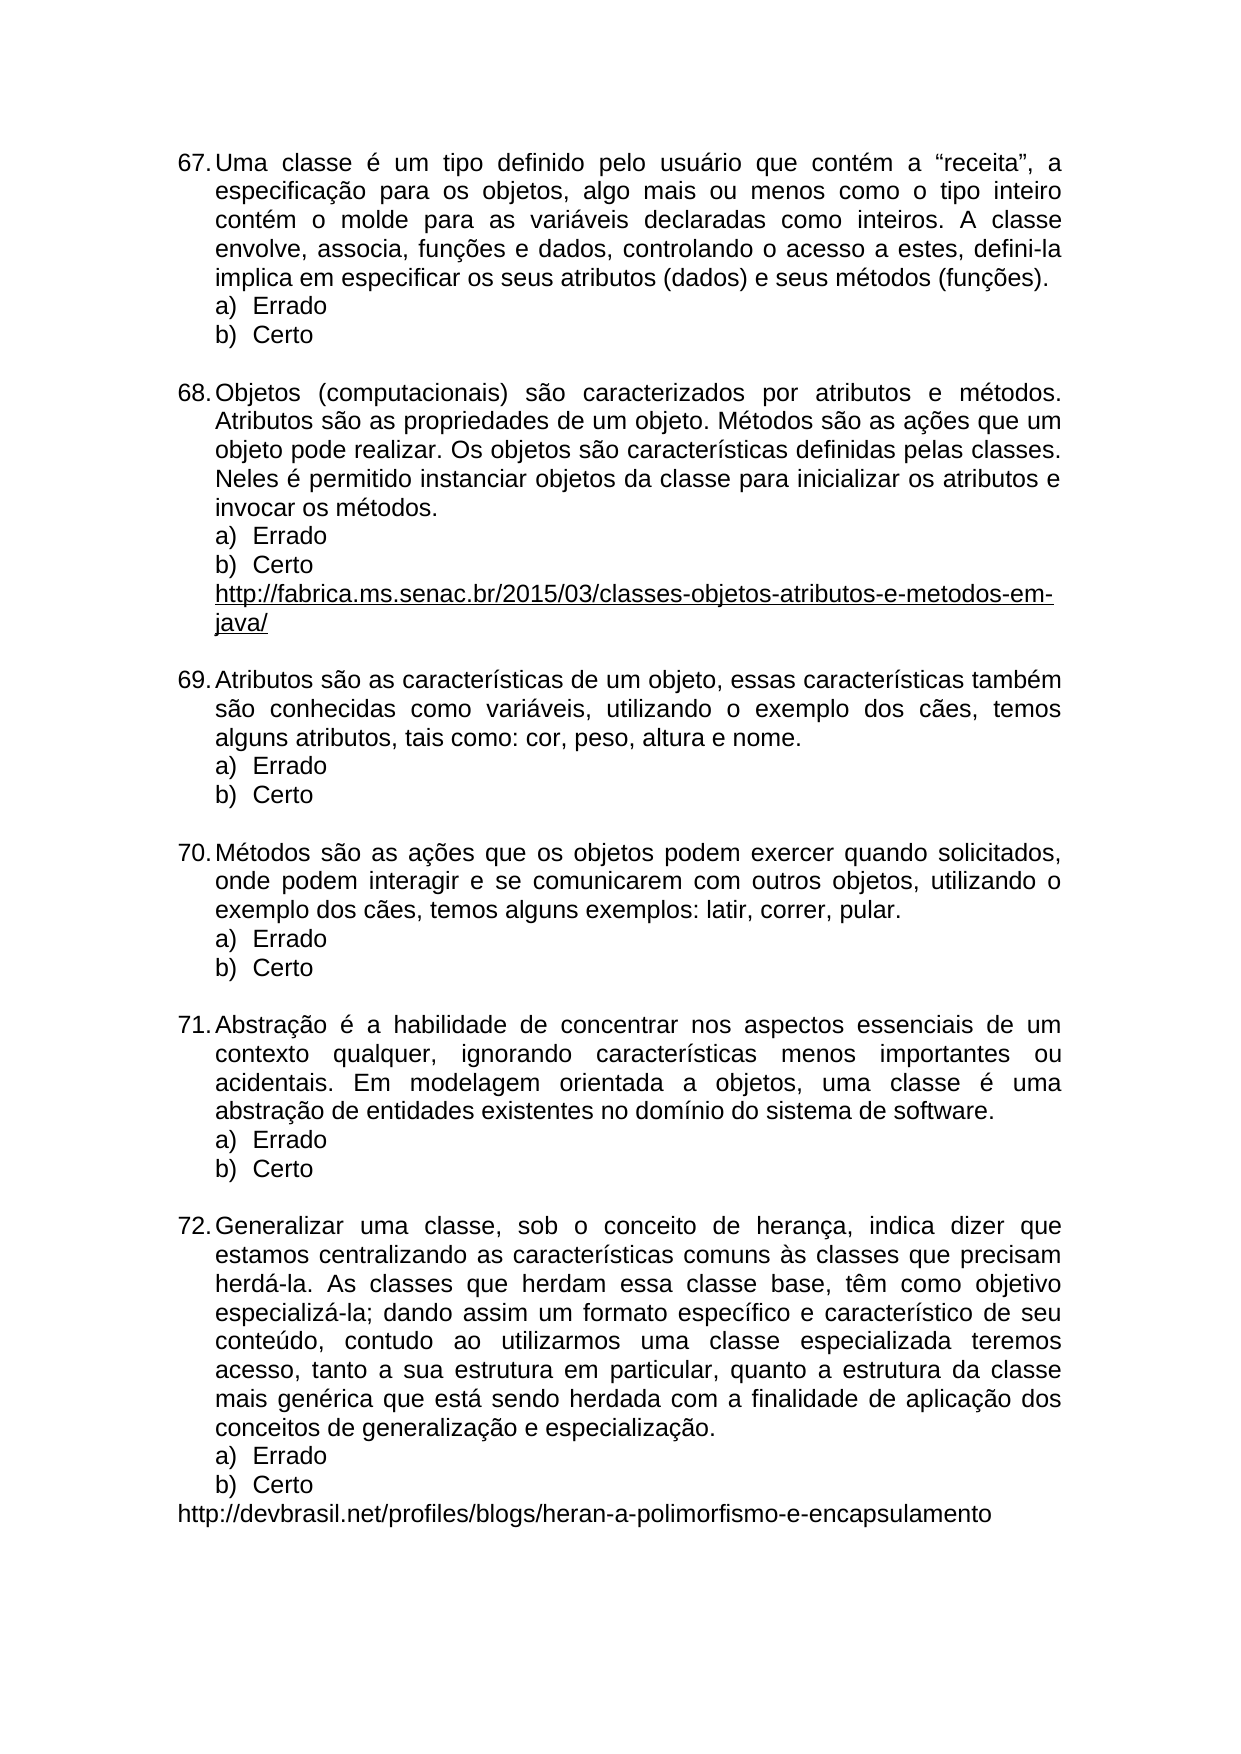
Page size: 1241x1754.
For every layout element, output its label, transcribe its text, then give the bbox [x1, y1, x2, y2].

list Errado [215, 751, 1063, 780]
list Certo [215, 953, 1063, 981]
list Errado [215, 924, 1063, 953]
list Abstração é a habilidade de concentrar nos aspectos essenciais de um contexto qualquer, ignorando características menos importantes ou acidentais. Em modelagem orientada a objetos, uma classe é uma abstração de entidades existentes no domínio do sistema de software. [177, 1010, 1063, 1125]
list Certo [215, 550, 1063, 579]
list Certo [215, 1154, 1063, 1183]
list Objetos (computacionais) são caracterizados por atributos e métodos. Atributos são as propriedades de um objeto. Métodos são as ações que um objeto pode realizar. Os objetos são características definidas pelas classes. Neles é permitido instanciar objetos da classe para inicializar os atributos e invocar os métodos. [177, 378, 1063, 521]
list Certo [215, 1470, 1063, 1499]
list Atributos são as características de um objeto, essas características também são conhecidas como variáveis, utilizando o exemplo dos cães, temos alguns atributos, tais como: cor, peso, altura e nome. [177, 665, 1063, 751]
list Certo [215, 320, 1063, 349]
list Uma classe é um tipo definido pelo usuário que contém a “receita”, a especificação para os objetos, algo mais ou menos como o tipo inteiro contém o molde para as variáveis declaradas como inteiros. A classe envolve, associa, funções e dados, controlando o acesso a estes, defini-la implica em especificar os seus atributos (dados) e seus métodos (funções). [177, 148, 1063, 291]
list Certo [215, 780, 1063, 809]
text http://devbrasil.net/profiles/blogs/heran-a-polimorfismo-e-encapsulamento [177, 1499, 1063, 1528]
list Errado [215, 291, 1063, 320]
list Errado [215, 1441, 1063, 1470]
list Errado [215, 1125, 1063, 1154]
list Errado [215, 521, 1063, 550]
list Métodos são as ações que os objetos podem exercer quando solicitados, onde podem interagir e se comunicarem com outros objetos, utilizando o exemplo dos cães, temos alguns exemplos: latir, correr, pular. [177, 838, 1063, 924]
text http://fabrica.ms.senac.br/2015/03/classes-objetos-atributos-e-metodos-em-java/ [215, 579, 1063, 636]
list Generalizar uma classe, sob o conceito de herança, indica dizer que estamos centralizando as características comuns às classes que precisam herdá-la. As classes que herdam essa classe base, têm como objetivo especializá-la; dando assim um formato específico e característico de seu conteúdo, contudo ao utilizarmos uma classe especializada teremos acesso, tanto a sua estrutura em particular, quanto a estrutura da classe mais genérica que está sendo herdada com a finalidade de aplicação dos conceitos de generalização e especialização. [177, 1211, 1063, 1441]
